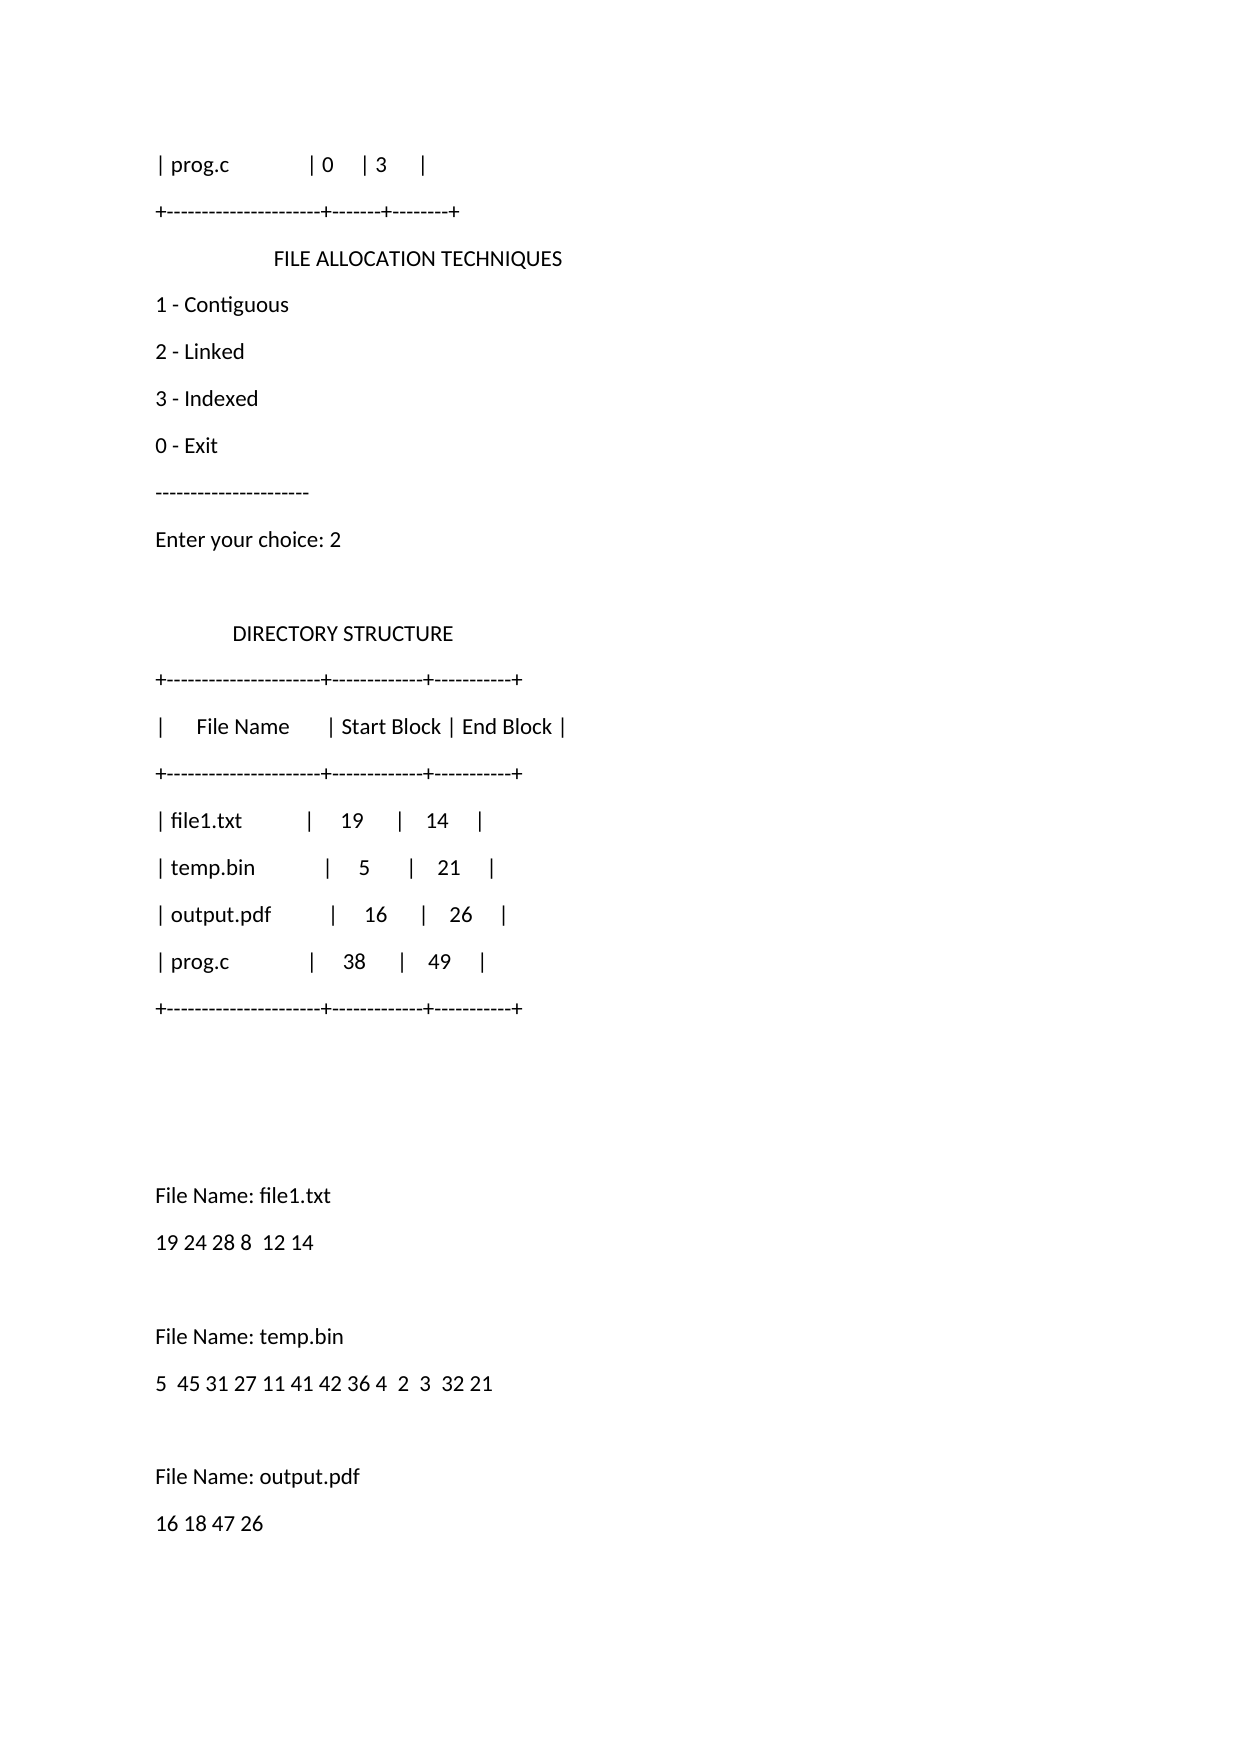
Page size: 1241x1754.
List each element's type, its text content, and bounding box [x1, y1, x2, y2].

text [150, 197, 1090, 225]
text | output.pdf | 16 | 26 | [150, 900, 1090, 928]
text File Name: output.pdf [150, 1462, 1090, 1491]
text ---------------------- [150, 478, 1090, 506]
text +----------------------+-------------+-----------+ [150, 666, 1090, 694]
text Enter your choice: 2 [150, 525, 1090, 553]
text | prog.c | 38 | 49 | [150, 947, 1090, 975]
text 5 45 31 27 11 41 42 36 4 2 3 32 21 [150, 1369, 1090, 1397]
text DIRECTORY STRUCTURE [150, 619, 1090, 647]
text File Name: temp.bin [150, 1322, 1090, 1350]
text | File Name | Start Block | End Block | [150, 712, 1090, 741]
text | prog.c | 0 | 3 | [150, 150, 1090, 178]
text 16 18 47 26 [150, 1509, 1090, 1537]
text 3 - Indexed [150, 384, 1090, 412]
text 1 - Contiguous [150, 291, 1090, 319]
text | file1.txt | 19 | 14 | [150, 806, 1090, 834]
text 2 - Linked [150, 337, 1090, 366]
text | temp.bin | 5 | 21 | [150, 853, 1090, 881]
text +----------------------+-------------+-----------+ [150, 759, 1090, 787]
text +----------------------+-------------+-----------+ [150, 994, 1090, 1022]
text File Name: file1.txt [150, 1181, 1090, 1209]
text 19 24 28 8 12 14 [150, 1228, 1090, 1256]
text FILE ALLOCATION TECHNIQUES [150, 244, 1090, 272]
text 0 - Exit [150, 431, 1090, 459]
